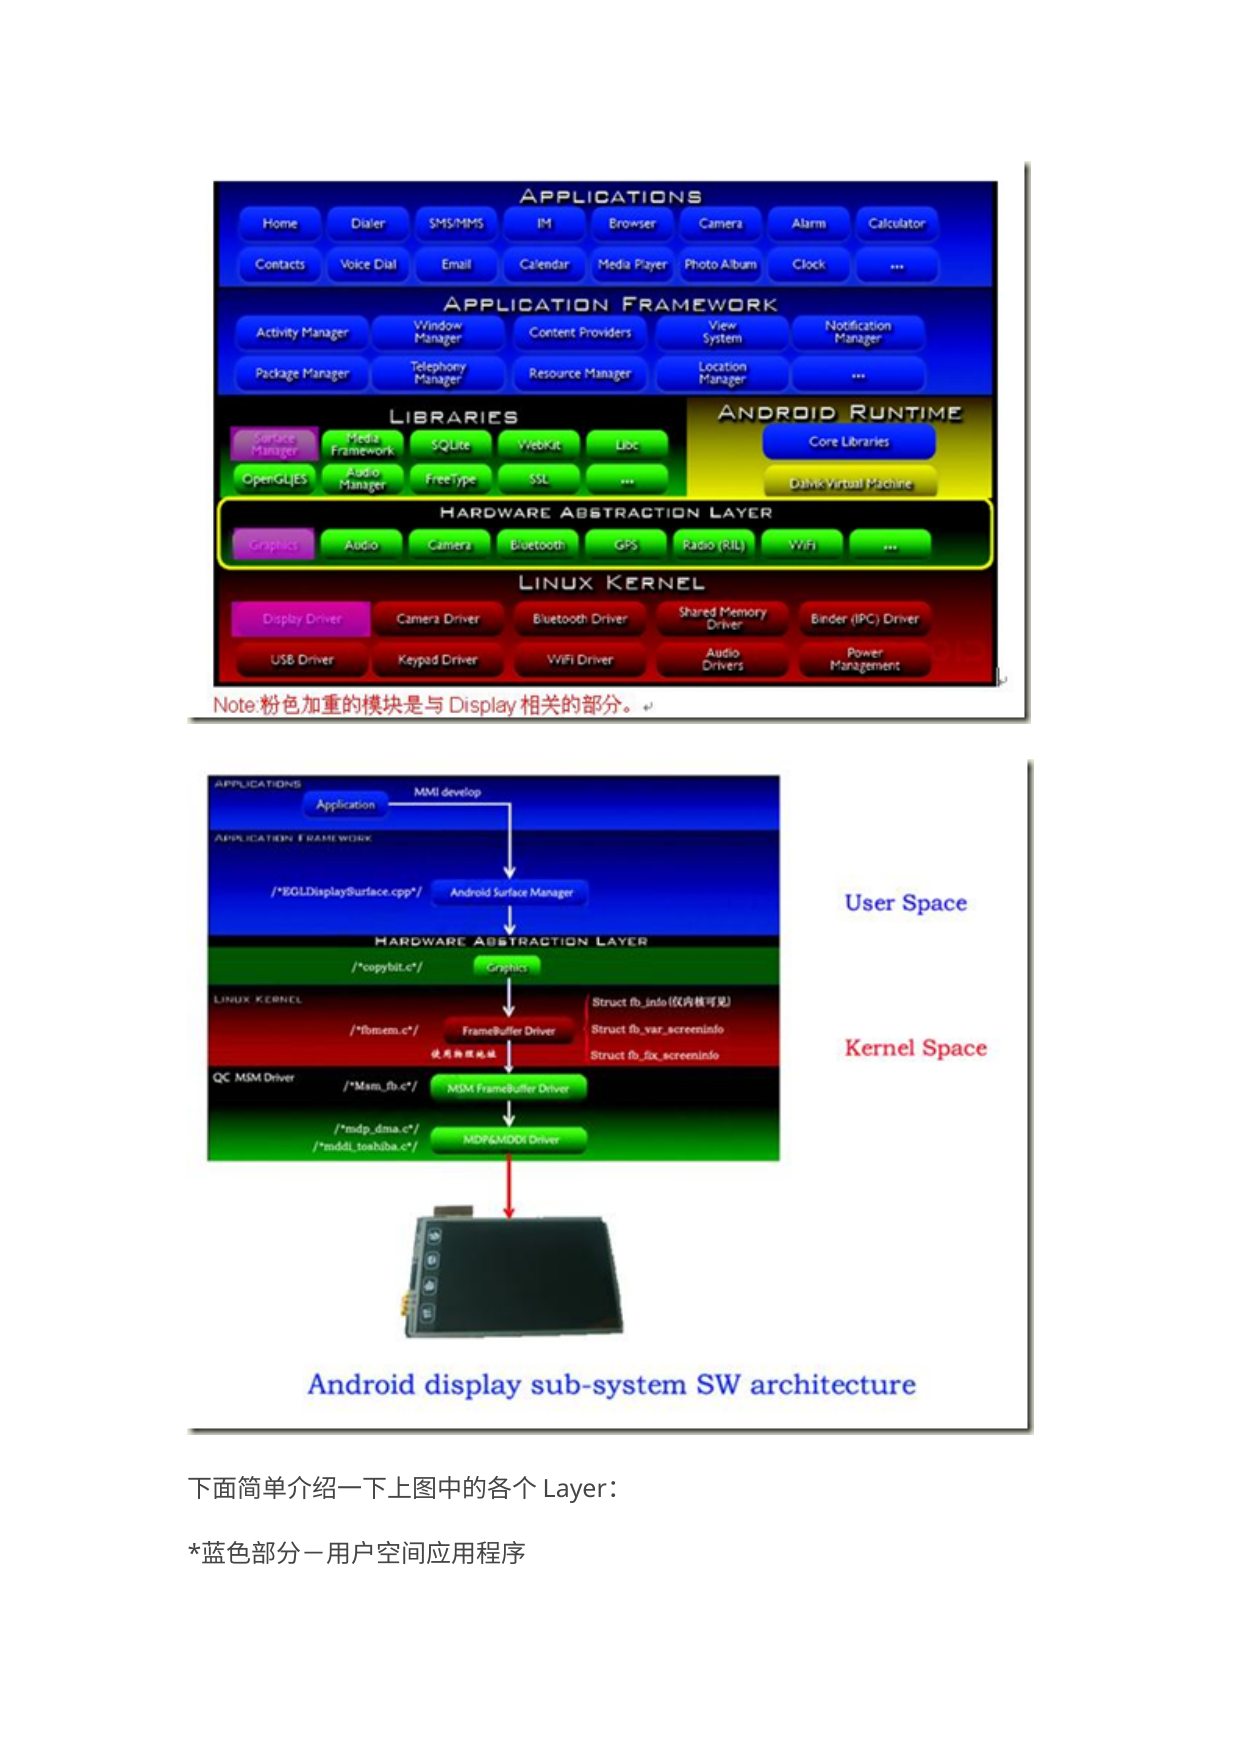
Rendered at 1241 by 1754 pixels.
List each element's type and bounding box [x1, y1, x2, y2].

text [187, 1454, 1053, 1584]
picture [187, 161, 1031, 724]
picture [187, 759, 1034, 1435]
